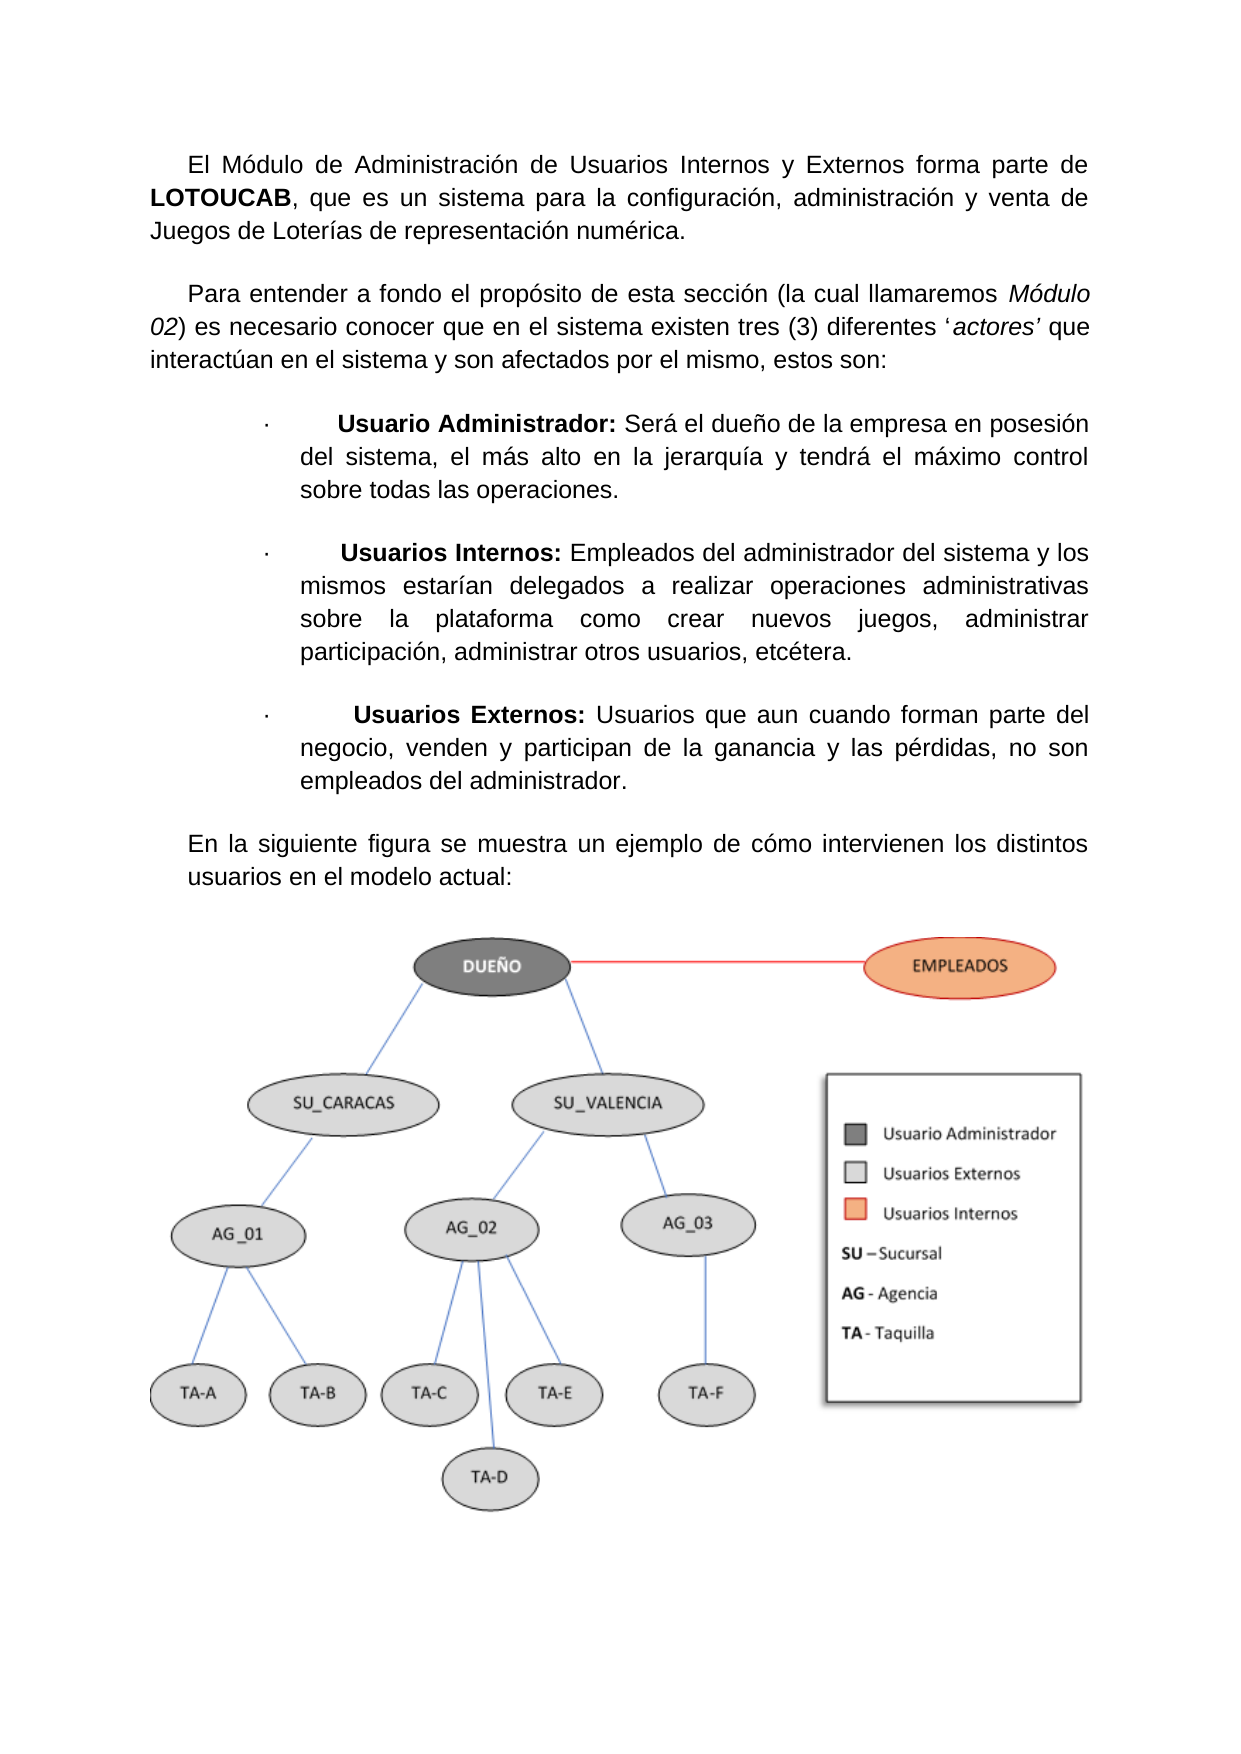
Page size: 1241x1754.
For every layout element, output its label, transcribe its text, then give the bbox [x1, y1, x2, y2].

text En la siguiente figura se muestra un ejemplo de cómo intervienen los distintos usuarios en el modelo actual: [187, 829, 1090, 891]
text · Usuarios Internos: Empleados del administrador del sistema y los mismos estarían delegados a realizar operaciones administrativas sobre la plataforma como crear nuevos juegos, administrar participación, administrar otros usuarios, etcétera. [262, 538, 1090, 666]
text · Usuario Administrador: Será el dueño de la empresa en posesión del sistema, el más alto en la jerarquía y tendrá el máximo control sobre todas las operaciones. [262, 408, 1090, 503]
text El Módulo de Administración de Usuarios Internos y Externos forma parte de LOTOUCAB, que es un sistema para la configuración, administración y venta de Juegos de Loterías de representación numérica. [150, 150, 1090, 245]
picture [150, 937, 1091, 1515]
text Para entender a fondo el propósito de esta sección (la cual llamaremos Módulo 02) es necesario conocer que en el sistema existen tres (3) diferentes ‘actores’ que interactúan en el sistema y son afectados por el mismo, estos son: [150, 279, 1090, 374]
text · Usuarios Externos: Usuarios que aun cuando forman parte del negocio, venden y participan de la ganancia y las pérdidas, no son empleados del administrador. [262, 700, 1090, 795]
